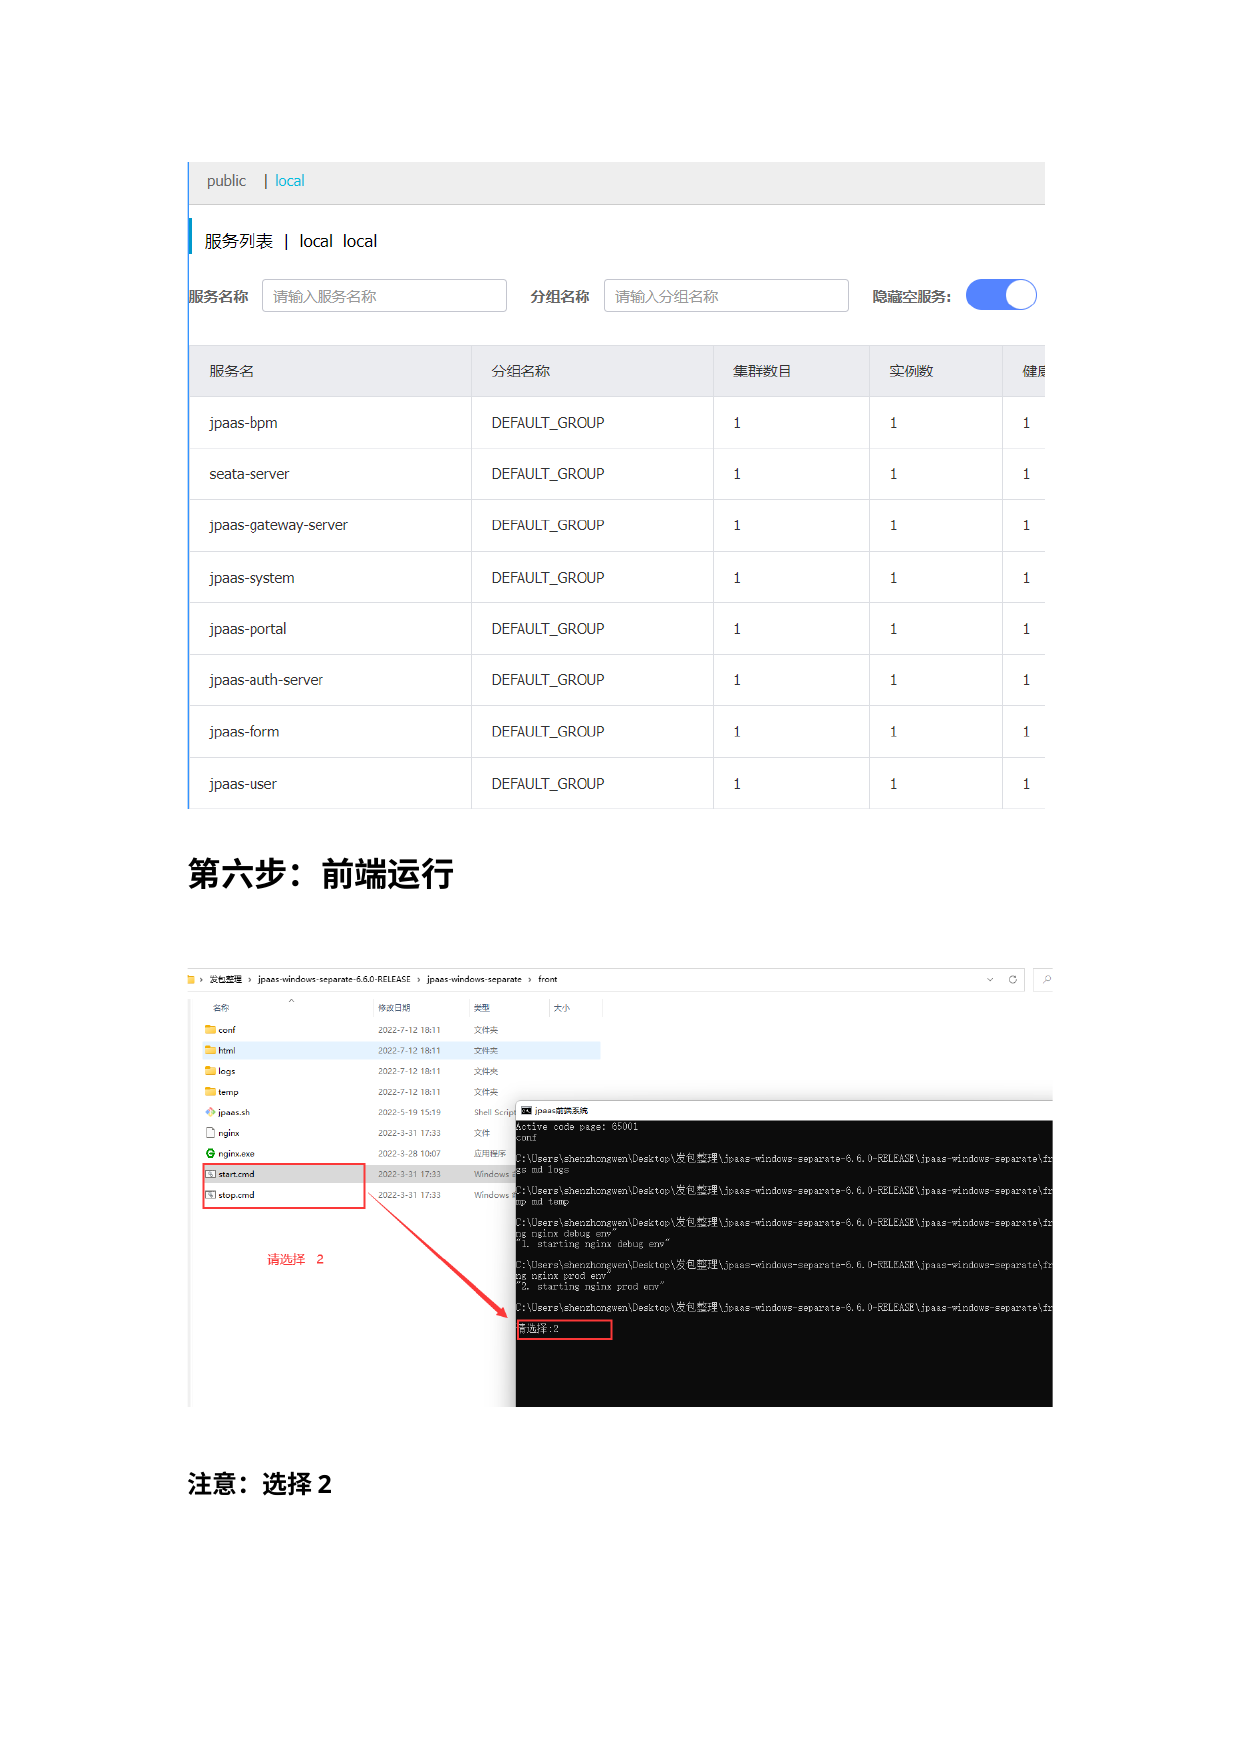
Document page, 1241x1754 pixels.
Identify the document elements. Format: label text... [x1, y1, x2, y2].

subtitle 第六步：前端运行 [187, 839, 1053, 904]
picture [187, 162, 1053, 809]
subtitle 注意：选择2 [187, 1450, 1053, 1515]
picture [187, 966, 1053, 1407]
